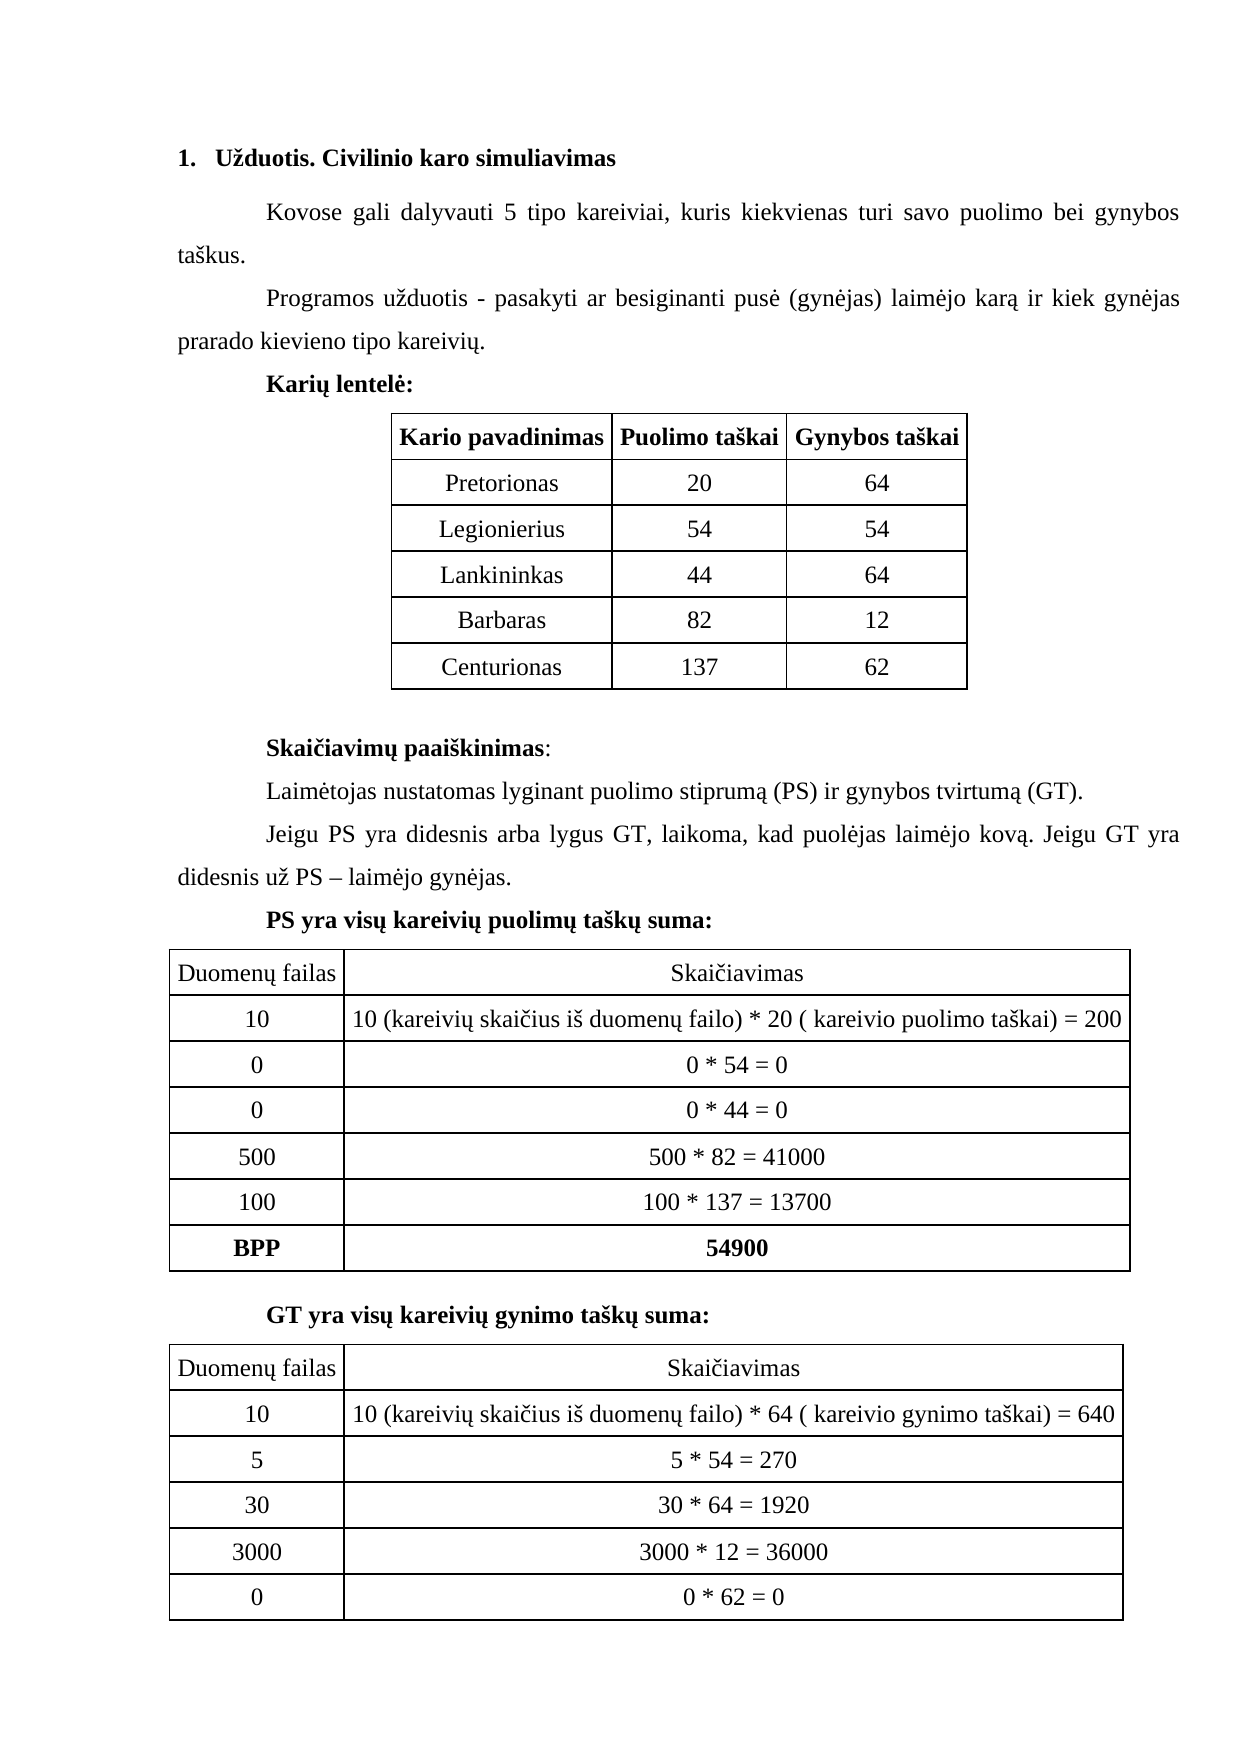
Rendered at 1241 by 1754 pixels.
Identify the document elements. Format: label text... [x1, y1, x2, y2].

table_cell 0 * 54 = 0 [345, 1042, 1129, 1086]
text Laimėtojas nustatomas lyginant puolimo stiprumą (PS) ir gynybos tvirtumą (GT). [177, 776, 1181, 805]
table_cell 100 [170, 1180, 343, 1224]
table_cell 137 [613, 644, 786, 688]
table_cell BPP [170, 1226, 343, 1270]
table_cell 10 [170, 1391, 343, 1435]
table_cell 5 [170, 1437, 343, 1481]
text Skaičiavimų paaiškinimas: [177, 733, 1181, 762]
table_cell 30 * 64 = 1920 [345, 1483, 1122, 1527]
table_cell 20 [613, 460, 786, 504]
text PS yra visų kareivių puolimų taškų suma: [177, 905, 1181, 934]
table_header Kario pavadinimas [392, 414, 611, 458]
table_cell 100 * 137 = 13700 [345, 1180, 1129, 1224]
text Karių lentelė: [177, 369, 1181, 398]
table_cell 54900 [345, 1226, 1129, 1270]
table_cell 62 [787, 644, 966, 688]
table_cell 54 [787, 506, 966, 550]
table_cell Centurionas [392, 644, 611, 688]
table_header Skaičiavimas [345, 1345, 1122, 1389]
table_cell 3000 * 12 = 36000 [345, 1529, 1122, 1573]
table_cell 44 [613, 552, 786, 596]
table_cell 10 [170, 996, 343, 1040]
table_cell 54 [613, 506, 786, 550]
table_cell Pretorionas [392, 460, 611, 504]
table_header Duomenų failas [170, 1345, 343, 1389]
table_cell Lankininkas [392, 552, 611, 596]
table_cell 500 * 82 = 41000 [345, 1134, 1129, 1178]
table_cell 82 [613, 598, 786, 642]
table_cell 64 [787, 552, 966, 596]
table_cell 0 [170, 1088, 343, 1132]
table_cell 64 [787, 460, 966, 504]
table_header Puolimo taškai [613, 414, 786, 458]
text Jeigu PS yra didesnis arba lygus GT, laikoma, kad puolėjas laimėjo kovą. Jeigu GT yra didesnis už PS – laimėjo gynėjas. [177, 819, 1181, 891]
table_cell 0 [170, 1042, 343, 1086]
table_cell 500 [170, 1134, 343, 1178]
table_header Skaičiavimas [345, 950, 1129, 994]
list Užduotis. Civilinio karo simuliavimas [177, 143, 1181, 172]
text Kovose gali dalyvauti 5 tipo kareiviai, kuris kiekvienas turi savo puolimo bei gynybos taškus. [177, 197, 1181, 269]
table_cell 0 [170, 1575, 343, 1619]
table_cell 10 (kareivių skaičius iš duomenų failo) * 64 ( kareivio gynimo taškai) = 640 [345, 1391, 1122, 1435]
table_header Gynybos taškai [787, 414, 966, 458]
table_cell 5 * 54 = 270 [345, 1437, 1122, 1481]
table_header Duomenų failas [170, 950, 343, 994]
table_cell 12 [787, 598, 966, 642]
table_cell 10 (kareivių skaičius iš duomenų failo) * 20 ( kareivio puolimo taškai) = 200 [345, 996, 1129, 1040]
table_cell Barbaras [392, 598, 611, 642]
table_cell 0 * 62 = 0 [345, 1575, 1122, 1619]
table_cell 30 [170, 1483, 343, 1527]
table_cell 0 * 44 = 0 [345, 1088, 1129, 1132]
text Programos užduotis - pasakyti ar besiginanti pusė (gynėjas) laimėjo karą ir kiek gynėjas prarado kievieno tipo kareivių. [177, 283, 1181, 355]
table_cell Legionierius [392, 506, 611, 550]
text GT yra visų kareivių gynimo taškų suma: [177, 1300, 1181, 1329]
table_cell 3000 [170, 1529, 343, 1573]
